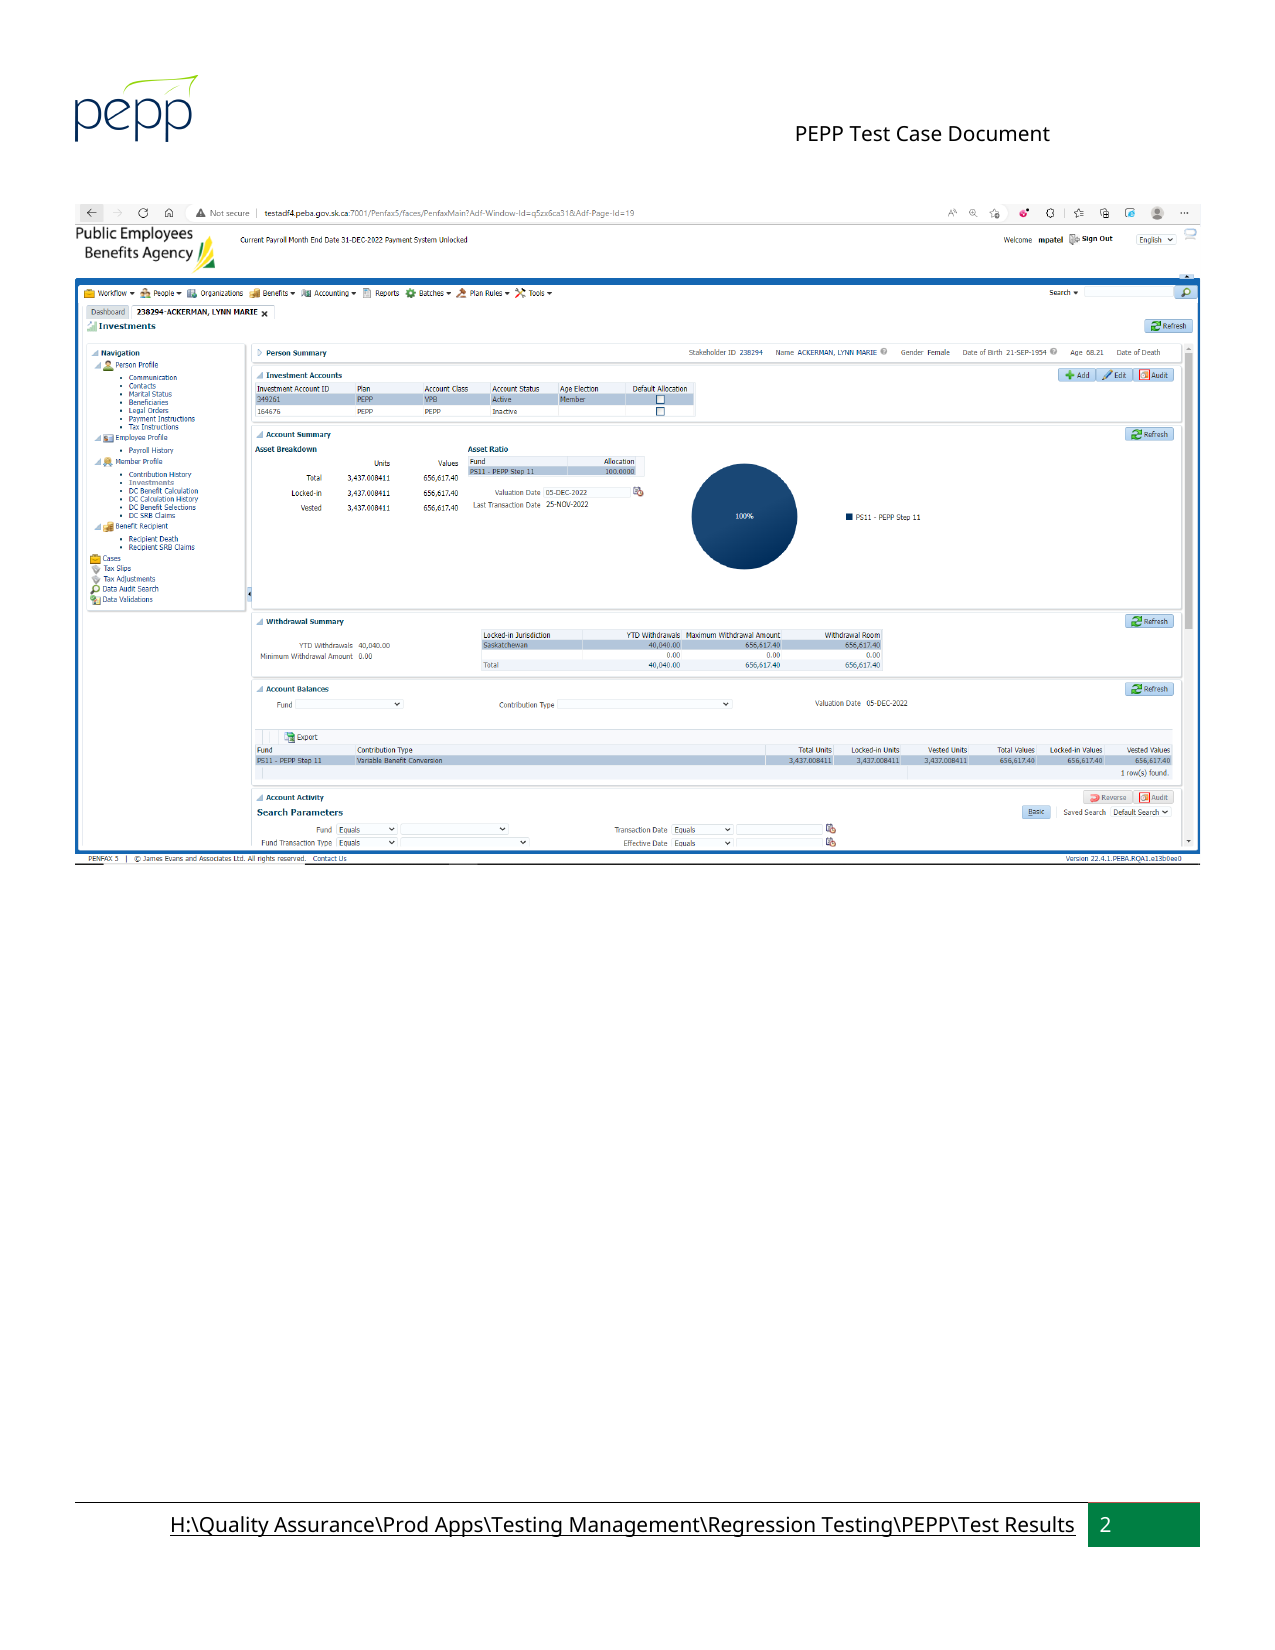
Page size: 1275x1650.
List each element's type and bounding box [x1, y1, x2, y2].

picture [75, 204, 1200, 865]
picture [75, 75, 199, 142]
